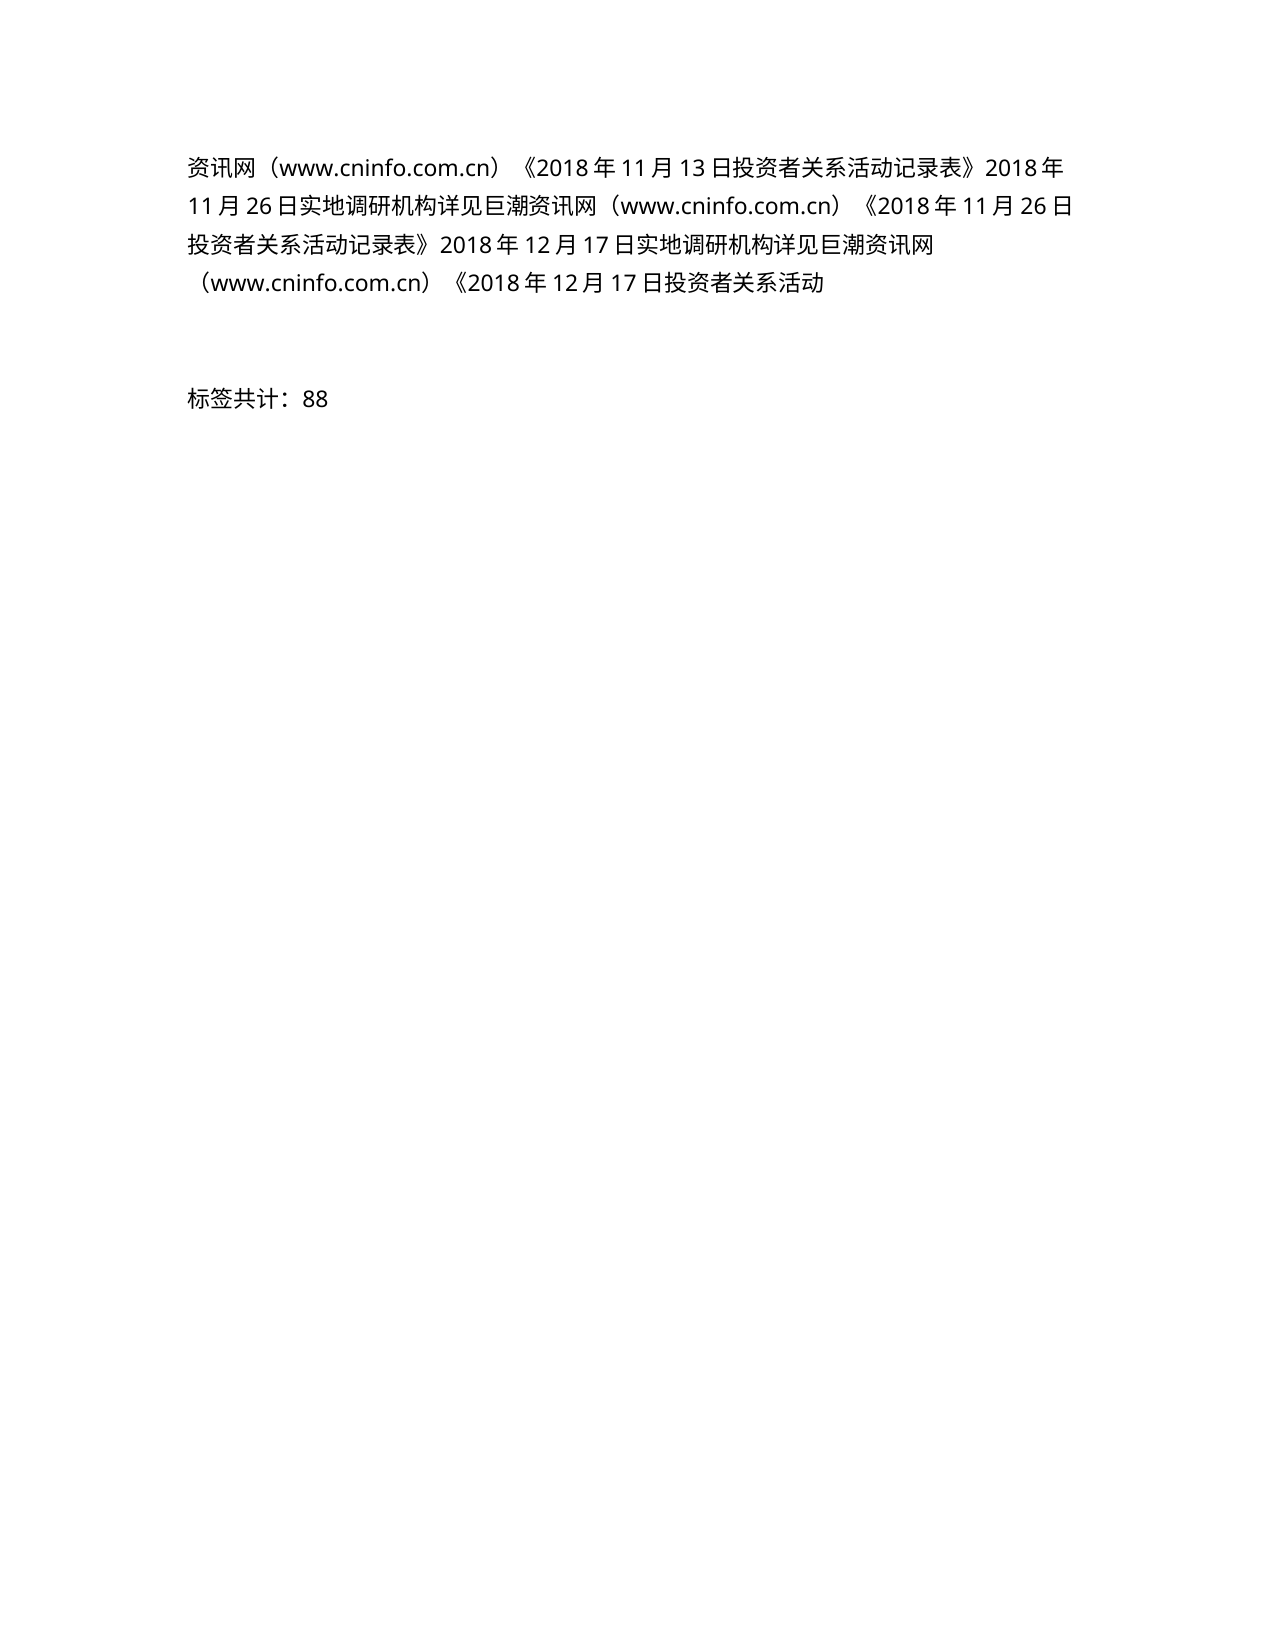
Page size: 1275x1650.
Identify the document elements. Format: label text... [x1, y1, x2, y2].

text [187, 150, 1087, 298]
text 标签共计：88 [187, 381, 1087, 414]
